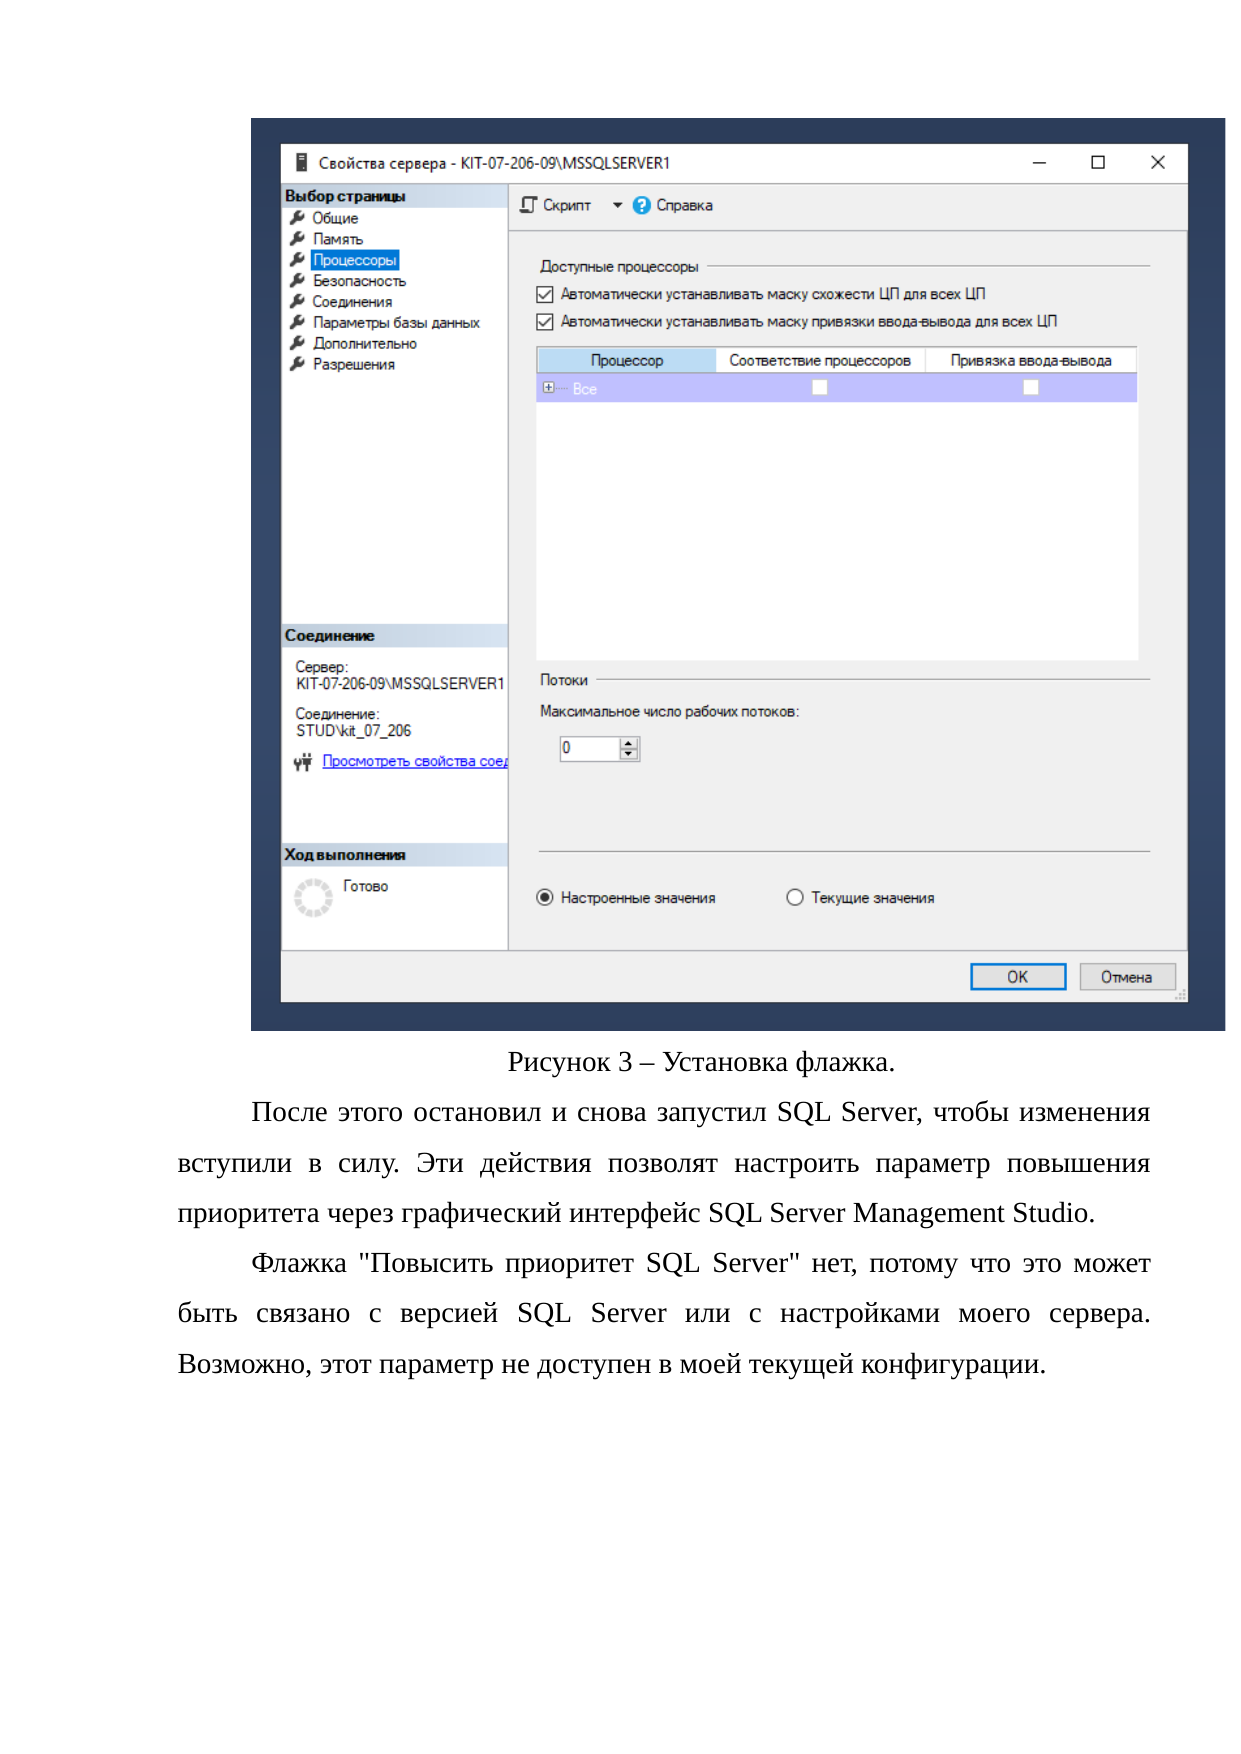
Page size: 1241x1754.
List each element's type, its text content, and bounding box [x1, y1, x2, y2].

text Рисунок 3 – Установка флажка. [177, 1044, 1152, 1078]
text Флажка "Повысить приоритет SQL Server" нет, потому что это может быть связано с версией SQL Server или с настройками моего сервера. Возможно, этот параметр не доступен в моей текущей конфигурации. [177, 1245, 1152, 1379]
picture [251, 118, 1226, 1031]
text После этого остановил и снова запустил SQL Server, чтобы изменения вступили в силу. Эти действия позволят настроить параметр повышения приоритета через графический интерфейс SQL Server Management Studio. [177, 1094, 1152, 1228]
